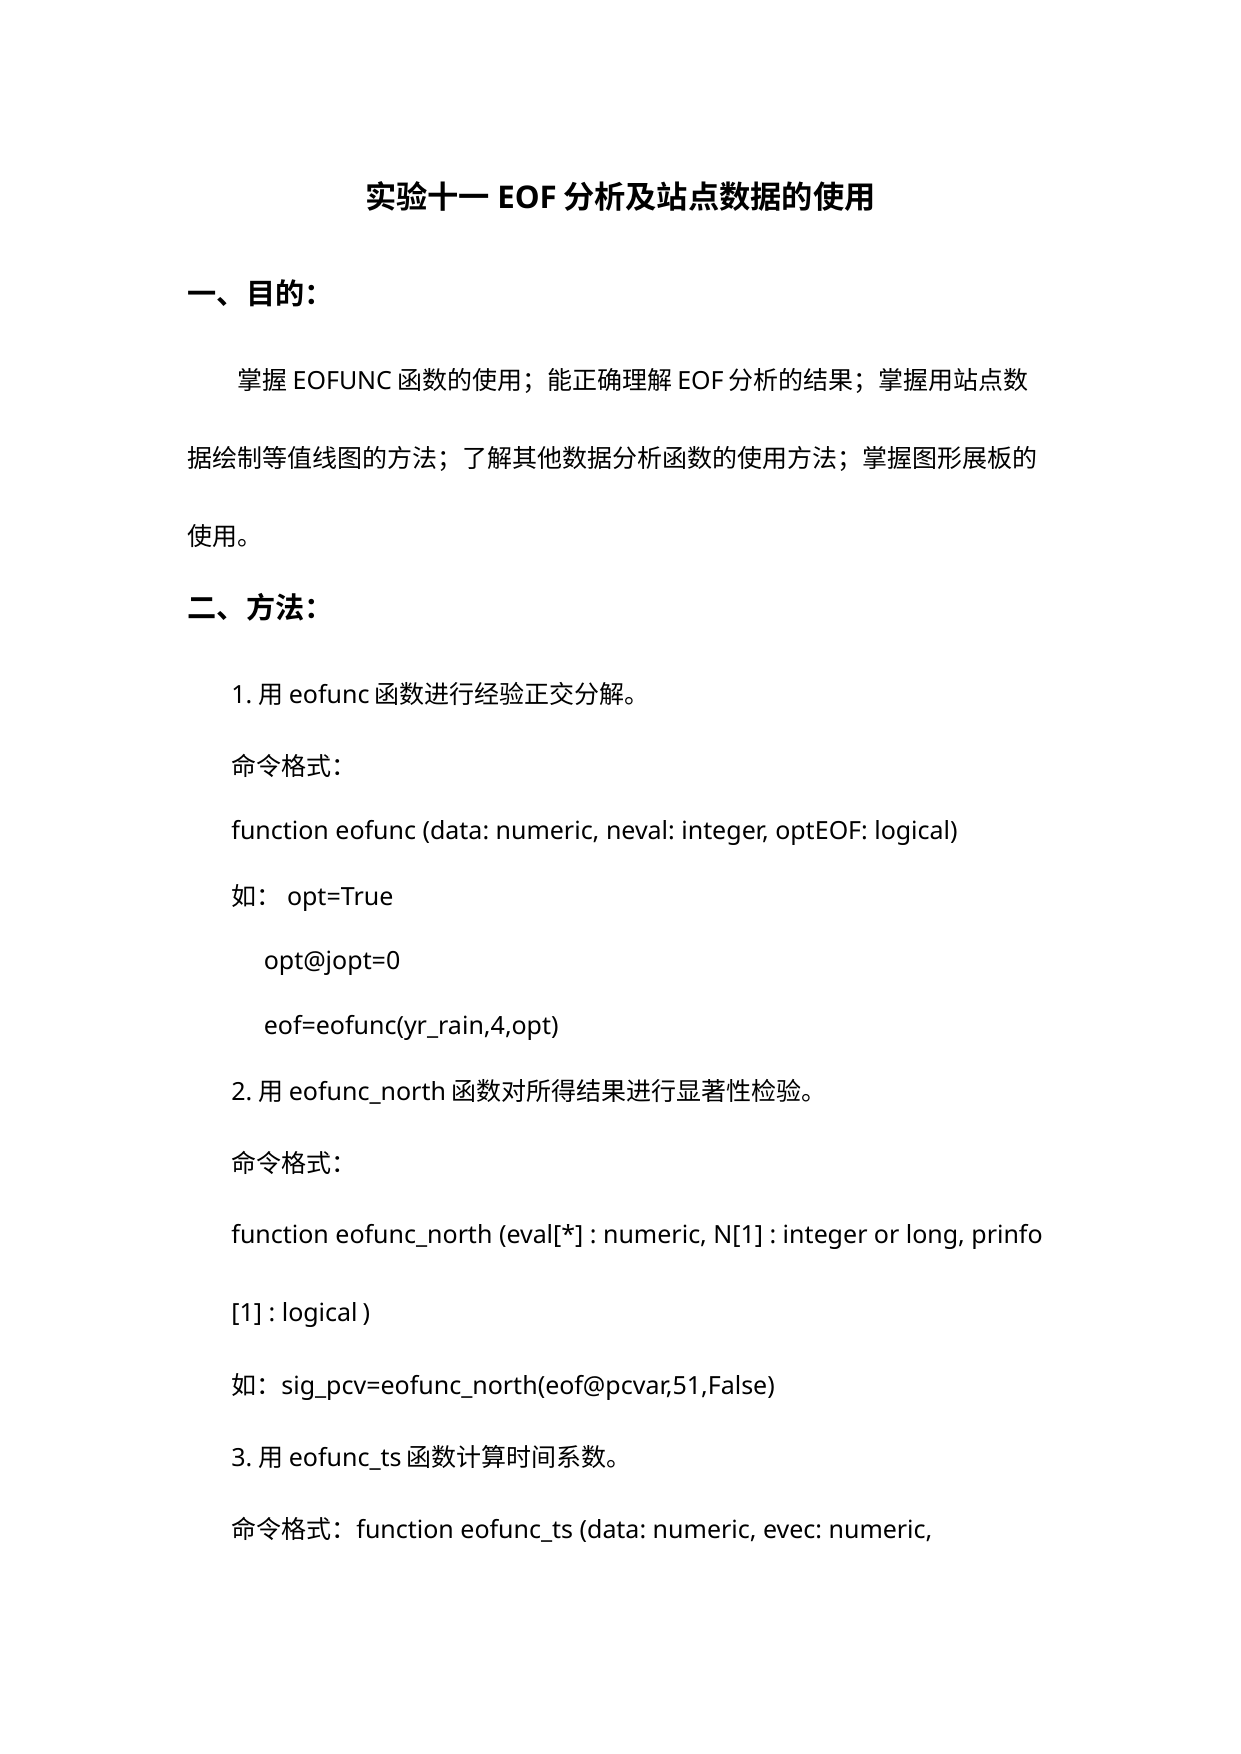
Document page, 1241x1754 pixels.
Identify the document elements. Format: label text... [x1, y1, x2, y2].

list 目的： [187, 259, 1053, 324]
text eof=eofunc(yr_rain,4,opt) [187, 992, 1053, 1057]
text 命令格式： [231, 1129, 1053, 1194]
text function eofunc (data: numeric, neval: integer, optEOF: logical) [187, 797, 1053, 862]
text 命令格式： [187, 732, 1053, 797]
text function eofunc_north (eval[*] : numeric, N[1] : integer or long, prinfo [1] : logical ) [231, 1201, 1053, 1344]
list 用eofunc_ts函数计算时间系数。 [187, 1423, 1053, 1488]
list 用eofunc_north函数对所得结果进行显著性检验。 [187, 1057, 1053, 1122]
list 方法： [187, 574, 1053, 639]
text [231, 1496, 1053, 1561]
list 用eofunc函数进行经验正交分解。 [187, 660, 1053, 725]
text 掌握EOFUNC函数的使用；能正确理解EOF分析的结果；掌握用站点数据绘制等值线图的方法；了解其他数据分析函数的使用方法；掌握图形展板的使用。 [187, 346, 1053, 567]
text opt@jopt=0 [187, 927, 1053, 992]
text 如： opt=True [187, 862, 1053, 927]
subtitle 实验十一 EOF分析及站点数据的使用 [187, 162, 1053, 227]
text 如：sig_pcv=eofunc_north(eof@pcvar,51,False) [231, 1351, 1053, 1416]
